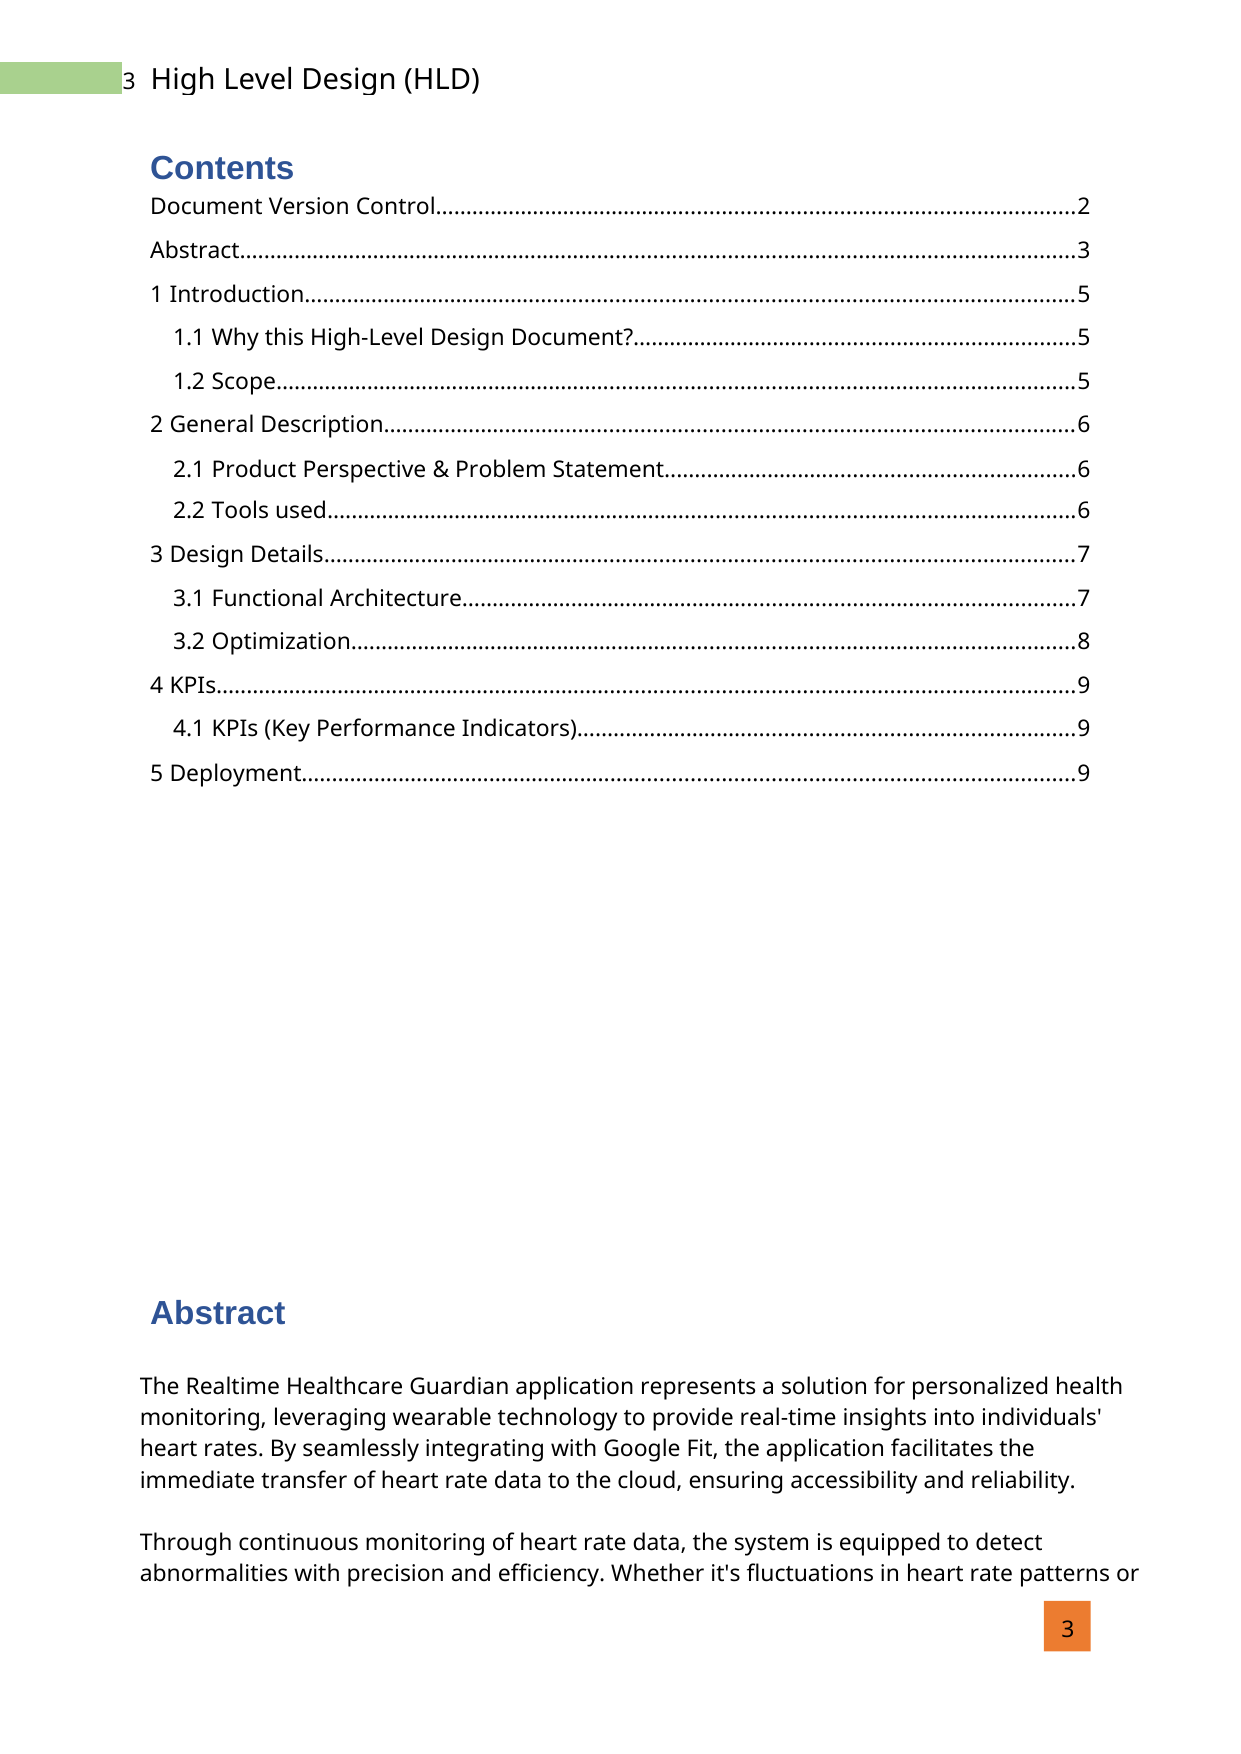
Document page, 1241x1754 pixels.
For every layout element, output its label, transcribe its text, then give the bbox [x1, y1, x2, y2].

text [139, 1526, 1153, 1589]
subtitle Abstract [150, 1293, 1153, 1331]
text The Realtime Healthcare Guardian application represents a solution for personalized health monitoring, leveraging wearable technology to provide real-time insights into individuals' heart rates. By seamlessly integrating with Google Fit, the application facilitates the immediate transfer of heart rate data to the cloud, ensuring accessibility and reliability. [139, 1370, 1153, 1495]
text Contents [150, 148, 1153, 186]
